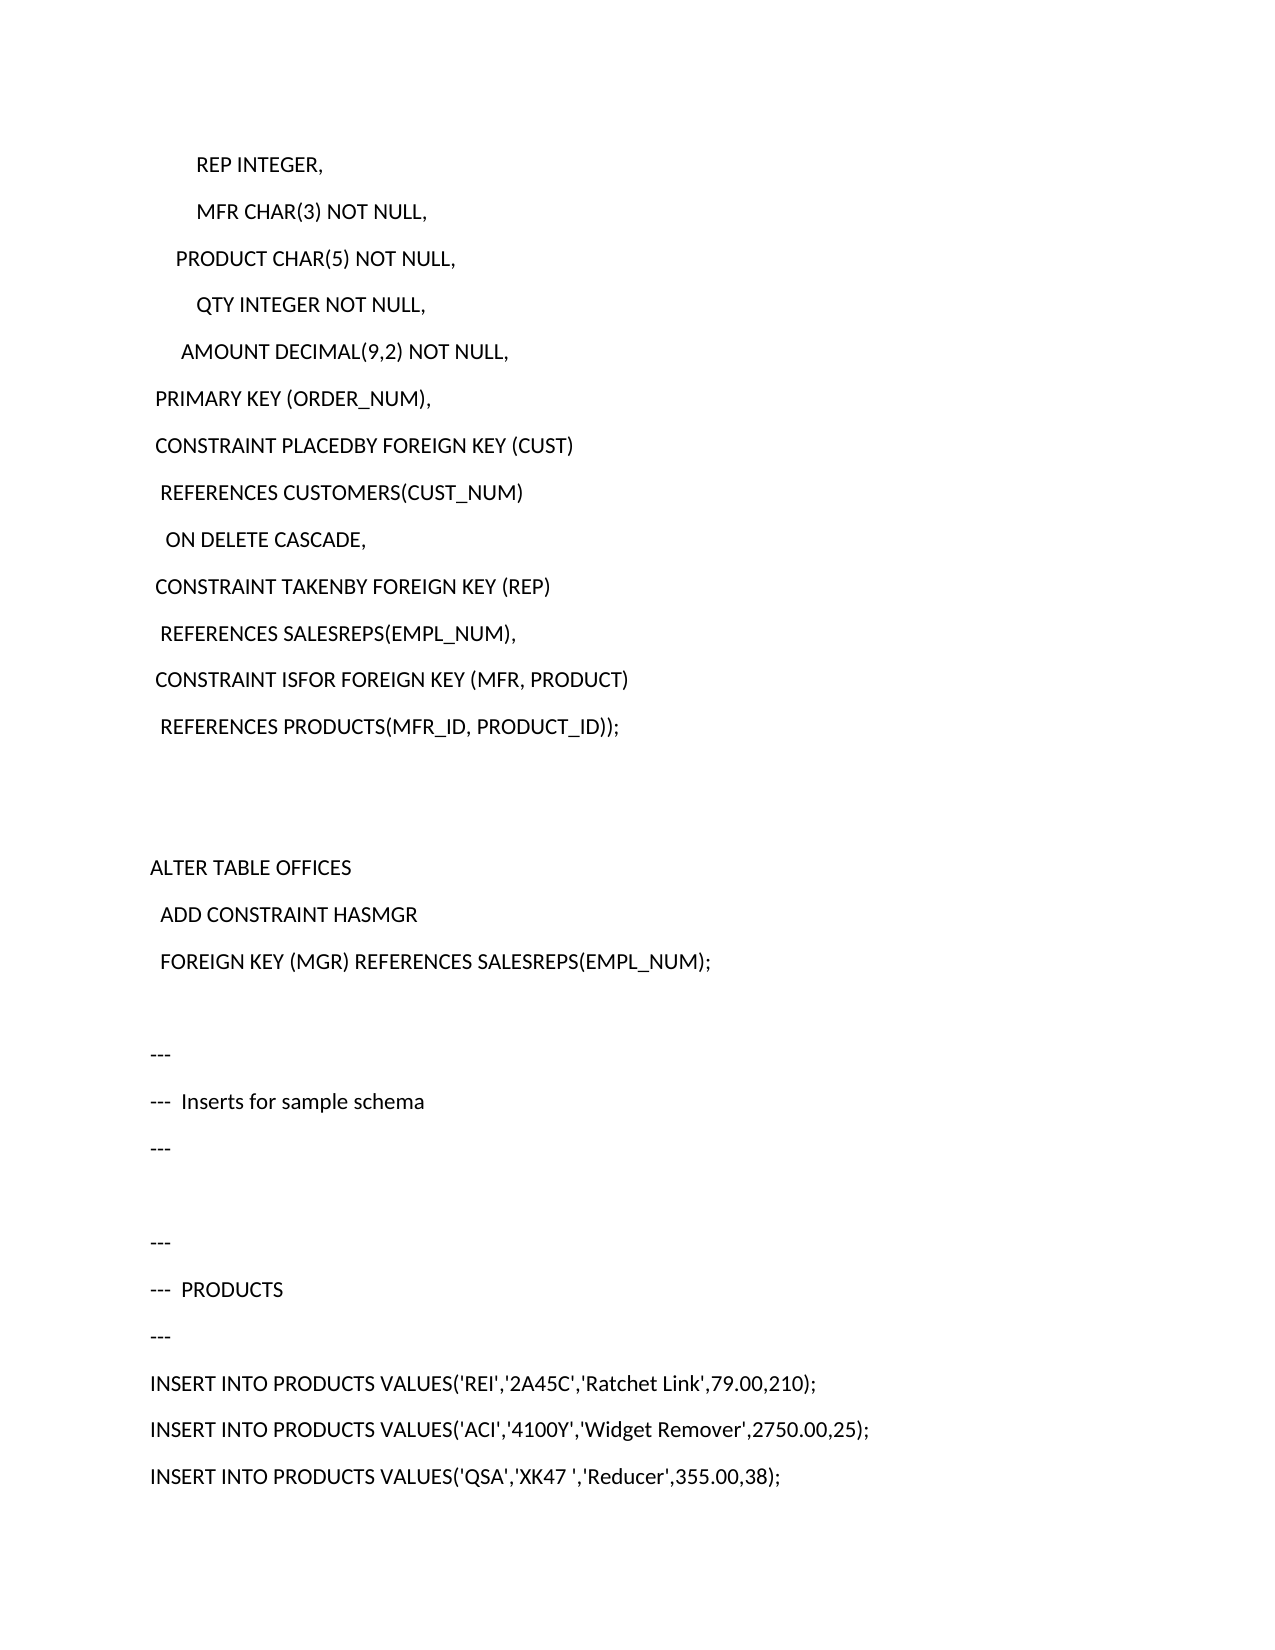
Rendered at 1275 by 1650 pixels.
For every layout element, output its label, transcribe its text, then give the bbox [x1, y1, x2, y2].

text REFERENCES CUSTOMERS(CUST_NUM) [150, 478, 1125, 506]
text ON DELETE CASCADE, [150, 525, 1125, 553]
text --- [150, 1134, 1125, 1162]
text CONSTRAINT ISFOR FOREIGN KEY (MFR, PRODUCT) [150, 666, 1125, 694]
text PRIMARY KEY (ORDER_NUM), [150, 384, 1125, 412]
text ADD CONSTRAINT HASMGR [150, 900, 1125, 928]
text --- [150, 1228, 1125, 1256]
text INSERT INTO PRODUCTS VALUES('QSA','XK47 ','Reducer',355.00,38); [150, 1462, 1125, 1491]
text REFERENCES PRODUCTS(MFR_ID, PRODUCT_ID)); [150, 712, 1125, 741]
text --- [150, 1041, 1125, 1069]
text PRODUCT CHAR(5) NOT NULL, [150, 244, 1125, 272]
text QTY INTEGER NOT NULL, [150, 291, 1125, 319]
text INSERT INTO PRODUCTS VALUES('ACI','4100Y','Widget Remover',2750.00,25); [150, 1416, 1125, 1444]
text REFERENCES SALESREPS(EMPL_NUM), [150, 619, 1125, 647]
text CONSTRAINT PLACEDBY FOREIGN KEY (CUST) [150, 431, 1125, 459]
text ALTER TABLE OFFICES [150, 853, 1125, 881]
text AMOUNT DECIMAL(9,2) NOT NULL, [150, 337, 1125, 366]
text --- PRODUCTS [150, 1275, 1125, 1303]
text --- [150, 1322, 1125, 1350]
text --- Inserts for sample schema [150, 1087, 1125, 1116]
text REP INTEGER, [150, 150, 1125, 178]
text CONSTRAINT TAKENBY FOREIGN KEY (REP) [150, 572, 1125, 600]
text FOREIGN KEY (MGR) REFERENCES SALESREPS(EMPL_NUM); [150, 947, 1125, 975]
text MFR CHAR(3) NOT NULL, [150, 197, 1125, 225]
text INSERT INTO PRODUCTS VALUES('REI','2A45C','Ratchet Link',79.00,210); [150, 1369, 1125, 1397]
